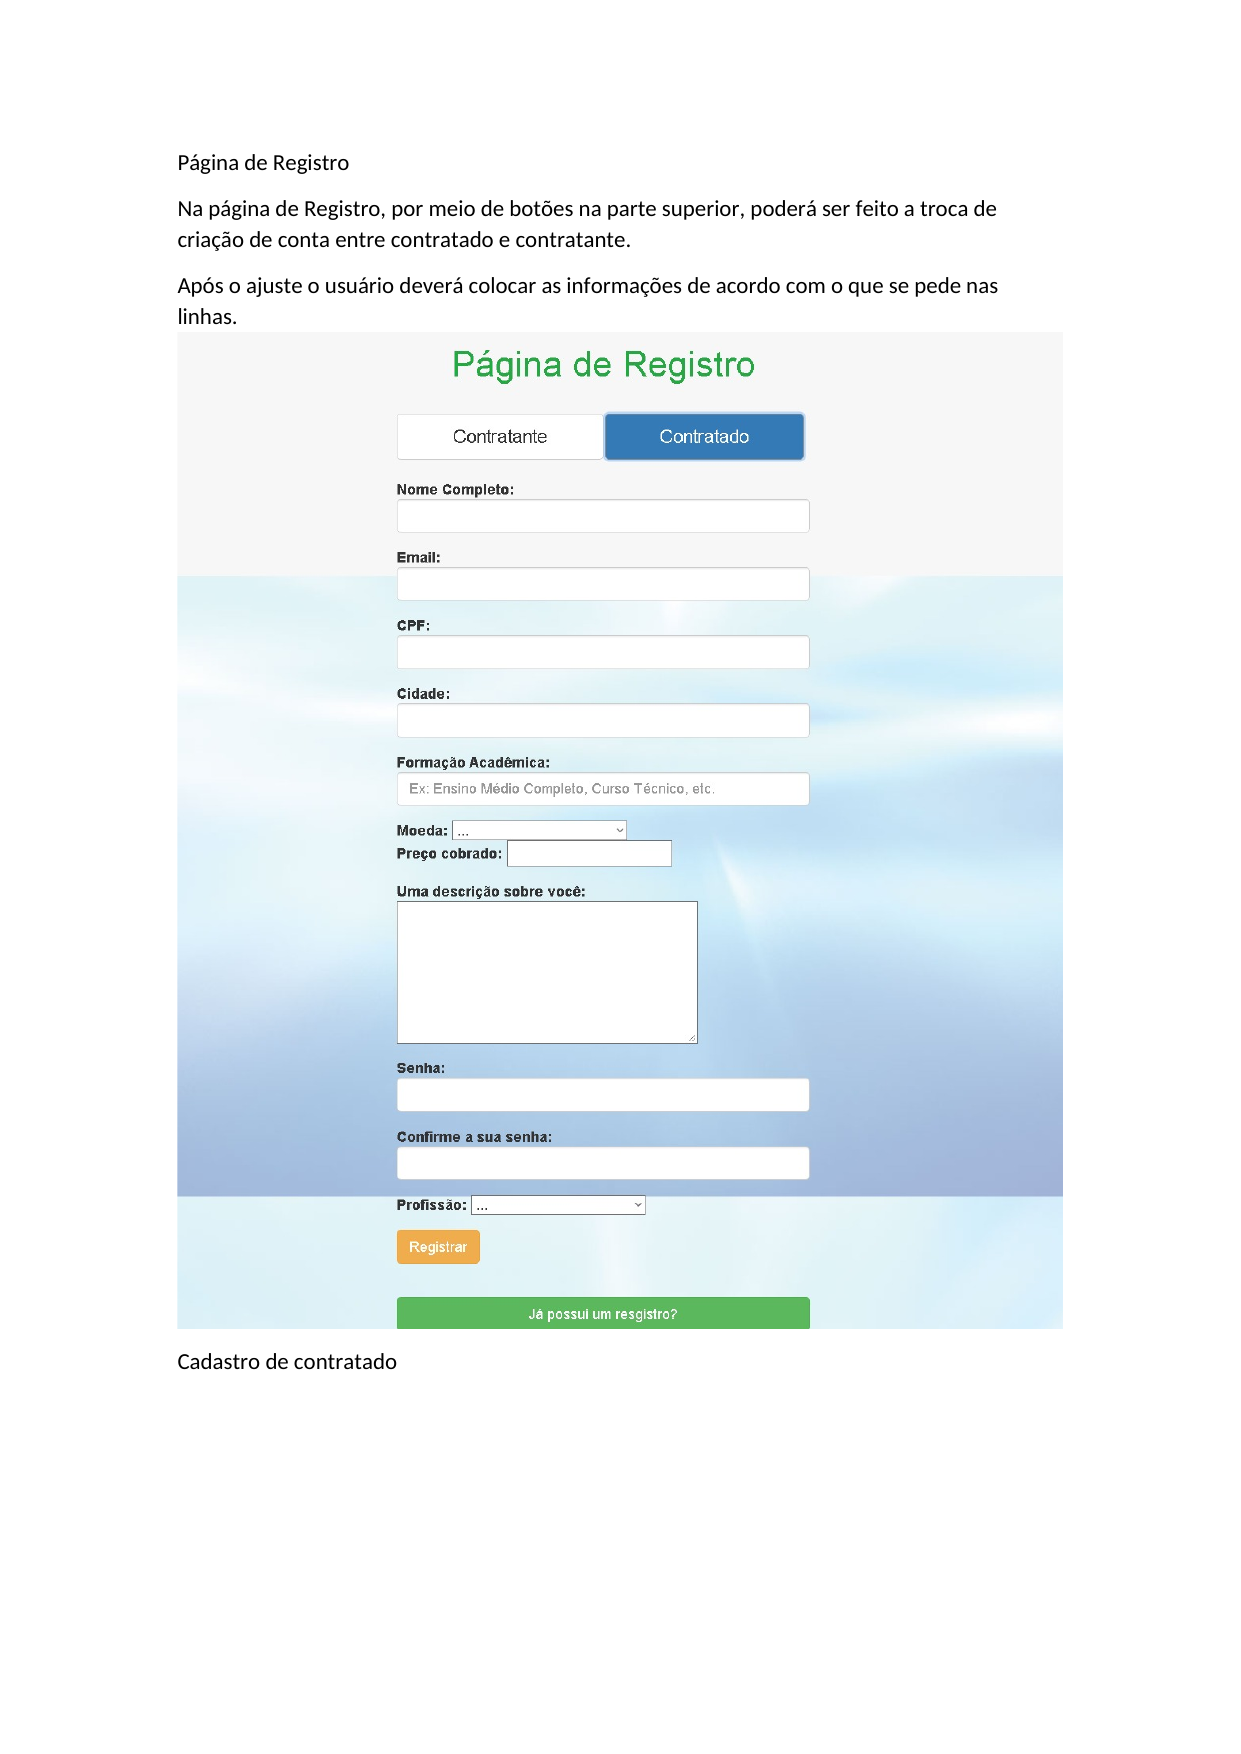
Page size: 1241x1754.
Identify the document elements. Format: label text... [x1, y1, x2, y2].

picture [177, 332, 1063, 1329]
text Página de Registro [177, 148, 1063, 176]
text Na página de Registro, por meio de botões na parte superior, poderá ser feito a troca de criação de conta entre contratado e contratante. [177, 194, 1063, 253]
text Cadastro de contratado [177, 1347, 1063, 1376]
text Após o ajuste o usuário deverá colocar as informações de acordo com o que se pede nas linhas. [177, 272, 1063, 332]
